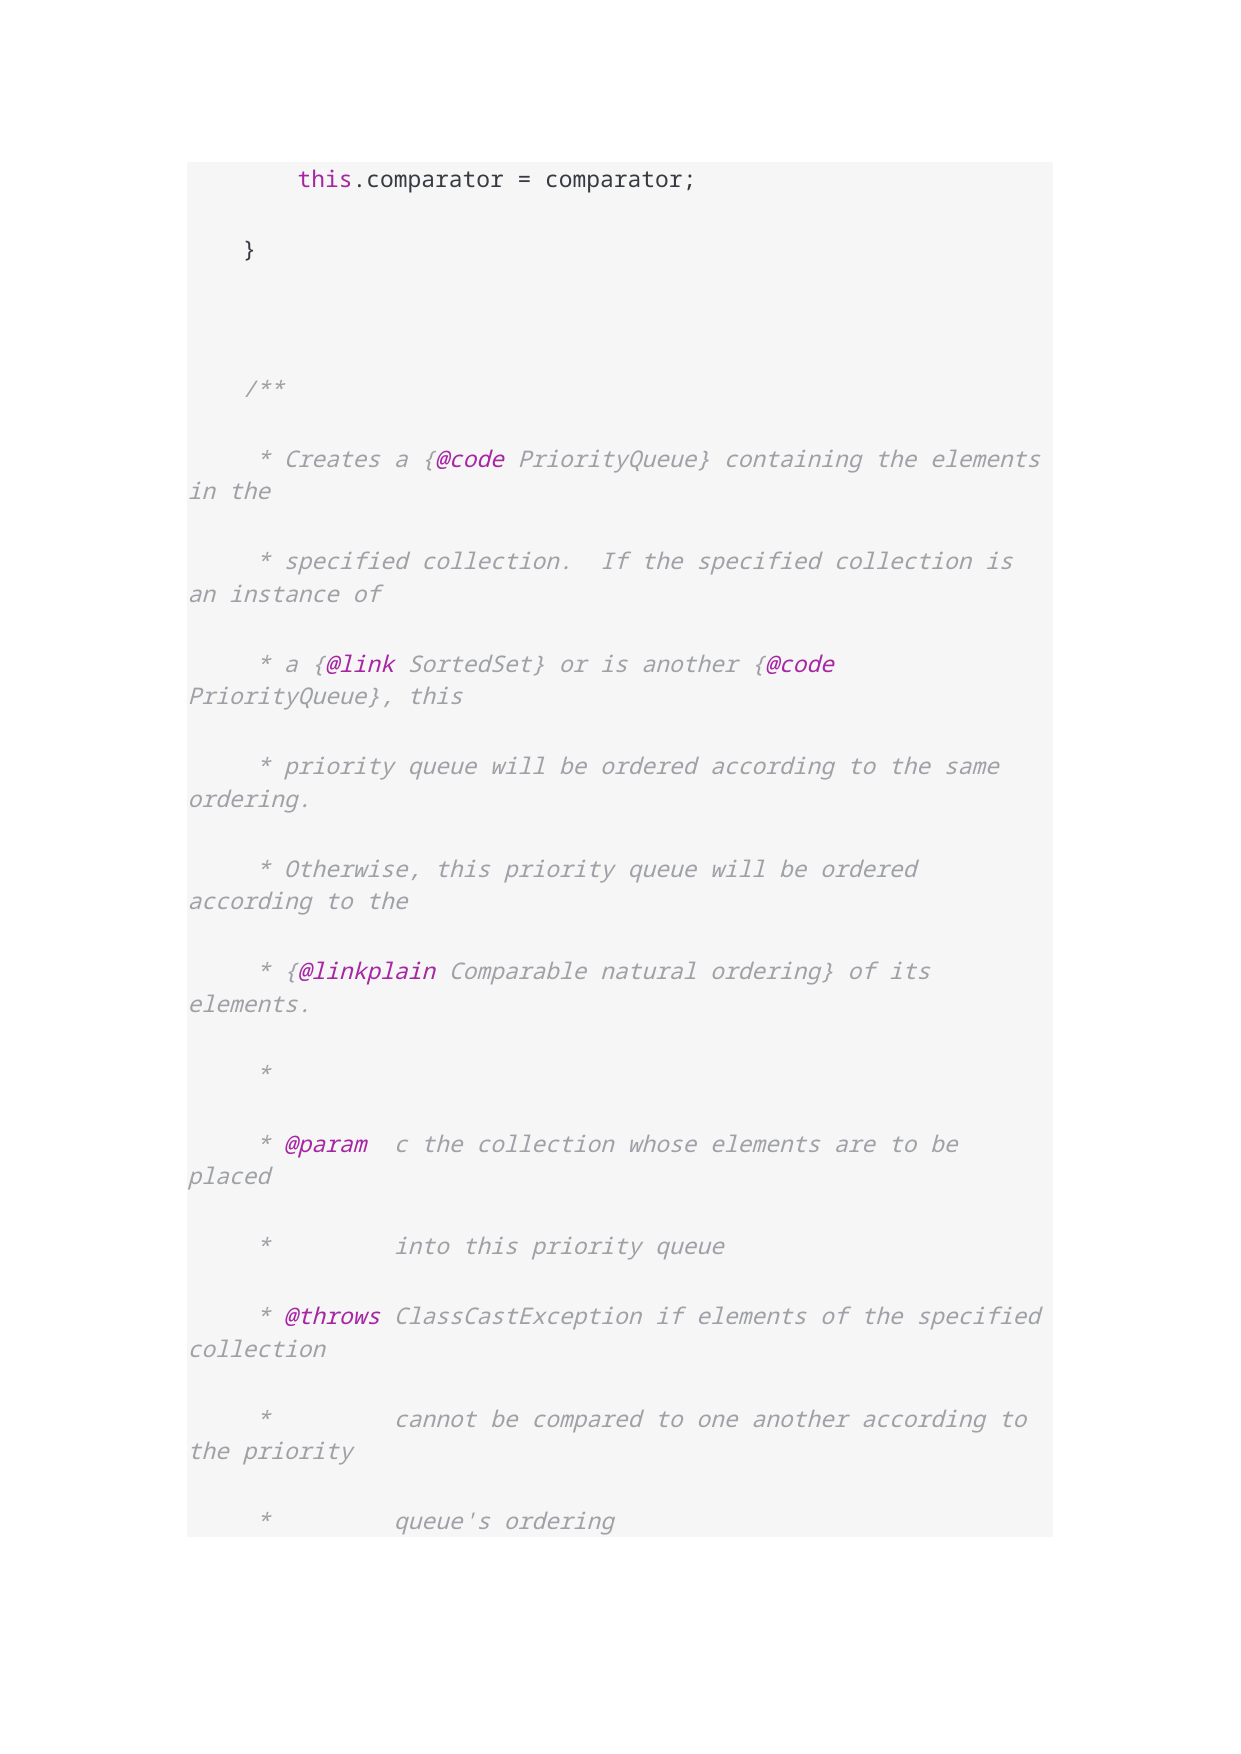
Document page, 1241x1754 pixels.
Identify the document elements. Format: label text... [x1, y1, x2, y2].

text /** [187, 372, 1053, 404]
text } [187, 232, 1053, 264]
text this.comparator = comparator; [187, 162, 1053, 194]
text * Creates a {@code PriorityQueue} containing the elements in the [187, 442, 1053, 507]
text * into this priority queue [187, 1229, 1053, 1262]
text * queue's ordering [187, 1504, 1053, 1537]
text * @throws ClassCastException if elements of the specified collection [187, 1299, 1053, 1364]
text * Otherwise, this priority queue will be ordered according to the [187, 852, 1053, 917]
text * {@linkplain Comparable natural ordering} of its elements. [187, 954, 1053, 1019]
text * priority queue will be ordered according to the same ordering. [187, 749, 1053, 814]
text * [187, 1057, 1053, 1089]
text * a {@link SortedSet} or is another {@code PriorityQueue}, this [187, 647, 1053, 712]
text * @param c the collection whose elements are to be placed [187, 1127, 1053, 1192]
text * specified collection. If the specified collection is an instance of [187, 544, 1053, 609]
text * cannot be compared to one another according to the priority [187, 1402, 1053, 1467]
